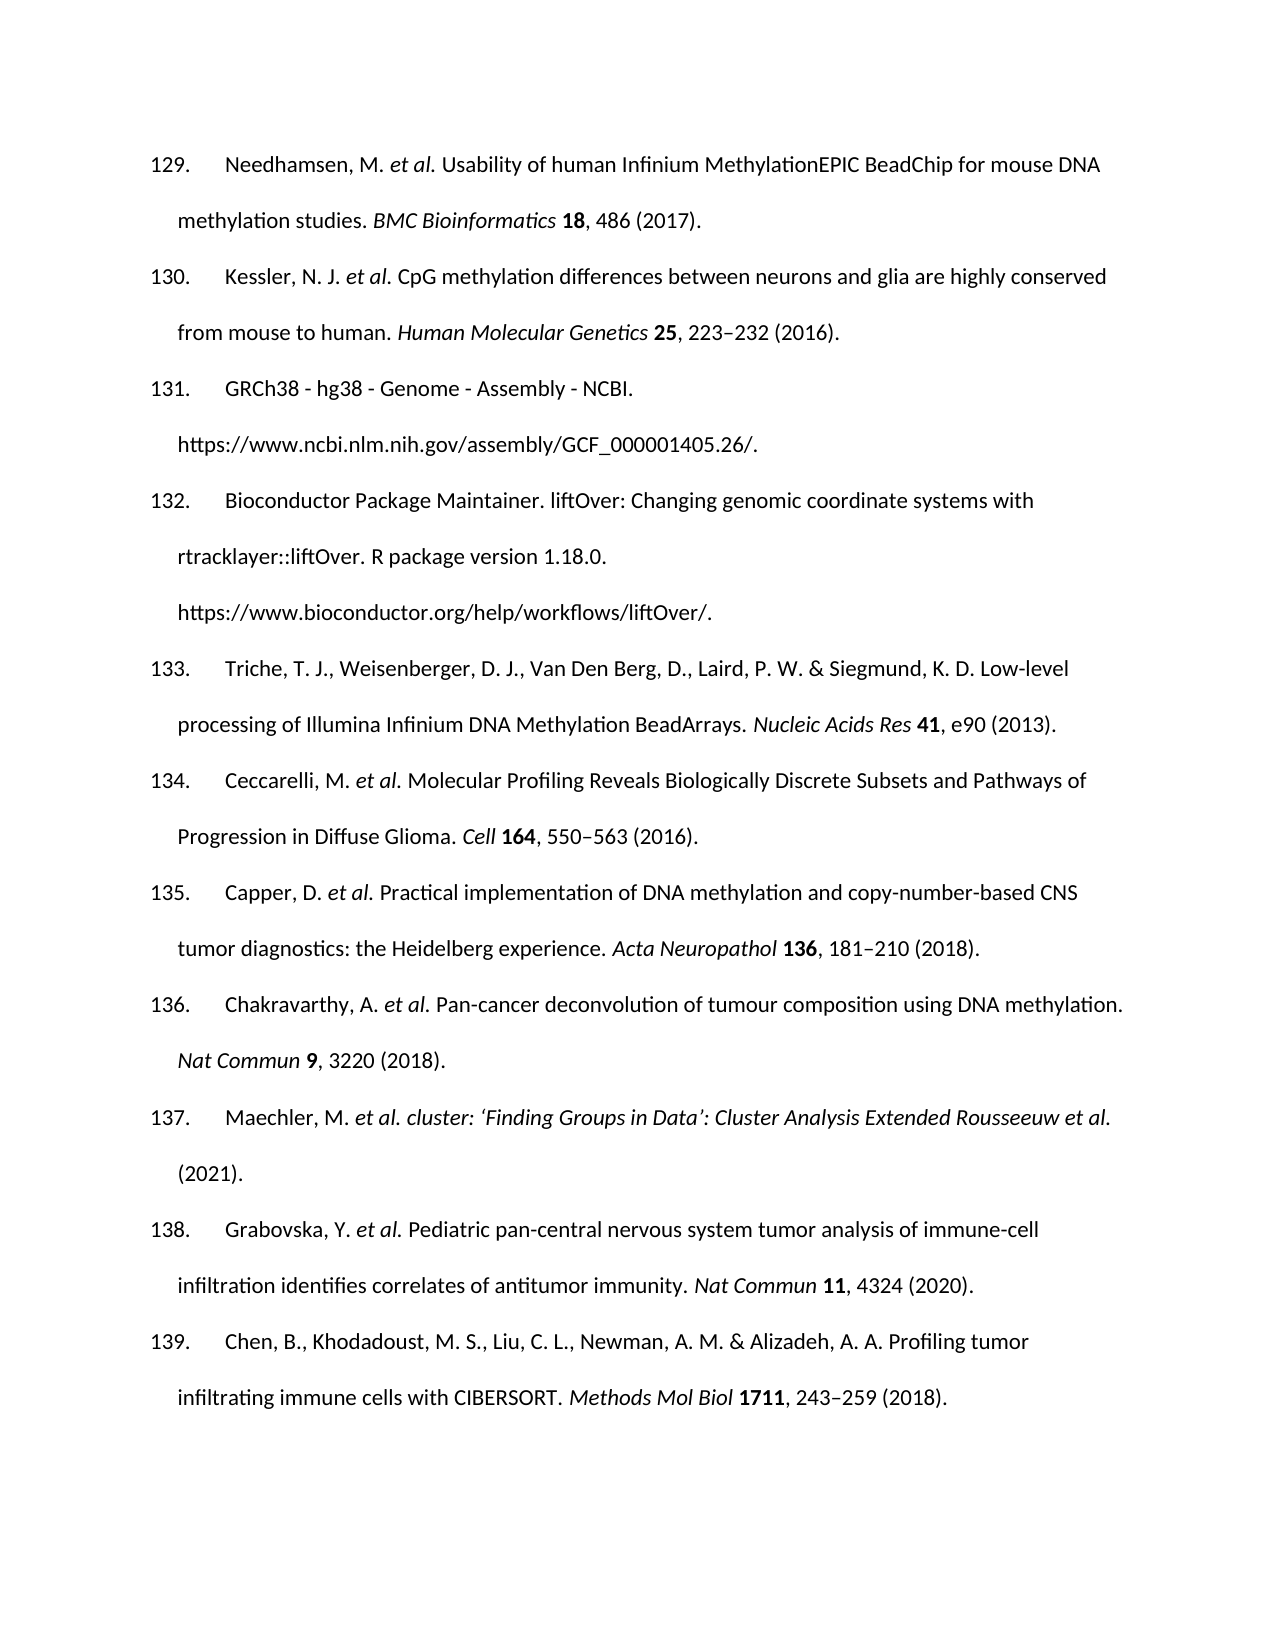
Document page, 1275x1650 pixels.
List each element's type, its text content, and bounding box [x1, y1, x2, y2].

text 130. Kessler, N. J. et al. CpG methylation differences between neurons and glia are highly conserved from mouse to human. Human Molecular Genetics 25, 223–232 (2016). [150, 262, 1125, 346]
text 131. GRCh38 - hg38 - Genome - Assembly - NCBI. https://www.ncbi.nlm.nih.gov/assembly/GCF_000001405.26/. [150, 374, 1125, 458]
text 133. Triche, T. J., Weisenberger, D. J., Van Den Berg, D., Laird, P. W. & Siegmund, K. D. Low-level processing of Illumina Infinium DNA Methylation BeadArrays. Nucleic Acids Res 41, e90 (2013). [150, 654, 1125, 738]
text 135. Capper, D. et al. Practical implementation of DNA methylation and copy-number-based CNS tumor diagnostics: the Heidelberg experience. Acta Neuropathol 136, 181–210 (2018). [150, 878, 1125, 963]
text 134. Ceccarelli, M. et al. Molecular Profiling Reveals Biologically Discrete Subsets and Pathways of Progression in Diffuse Glioma. Cell 164, 550–563 (2016). [150, 766, 1125, 851]
text 138. Grabovska, Y. et al. Pediatric pan-central nervous system tumor analysis of immune-cell infiltration identifies correlates of antitumor immunity. Nat Commun 11, 4324 (2020). [150, 1215, 1125, 1299]
text 137. Maechler, M. et al. cluster: ‘Finding Groups in Data’: Cluster Analysis Extended Rousseeuw et al. (2021). [150, 1103, 1125, 1187]
text 139. Chen, B., Khodadoust, M. S., Liu, C. L., Newman, A. M. & Alizadeh, A. A. Profiling tumor infiltrating immune cells with CIBERSORT. Methods Mol Biol 1711, 243–259 (2018). [150, 1327, 1125, 1411]
text 136. Chakravarthy, A. et al. Pan-cancer deconvolution of tumour composition using DNA methylation. Nat Commun 9, 3220 (2018). [150, 991, 1125, 1075]
text 129. Needhamsen, M. et al. Usability of human Infinium MethylationEPIC BeadChip for mouse DNA methylation studies. BMC Bioinformatics 18, 486 (2017). [150, 150, 1125, 234]
text 132. Bioconductor Package Maintainer. liftOver: Changing genomic coordinate systems with rtracklayer::liftOver. R package version 1.18.0. https://www.bioconductor.org/help/workflows/liftOver/. [150, 486, 1125, 626]
